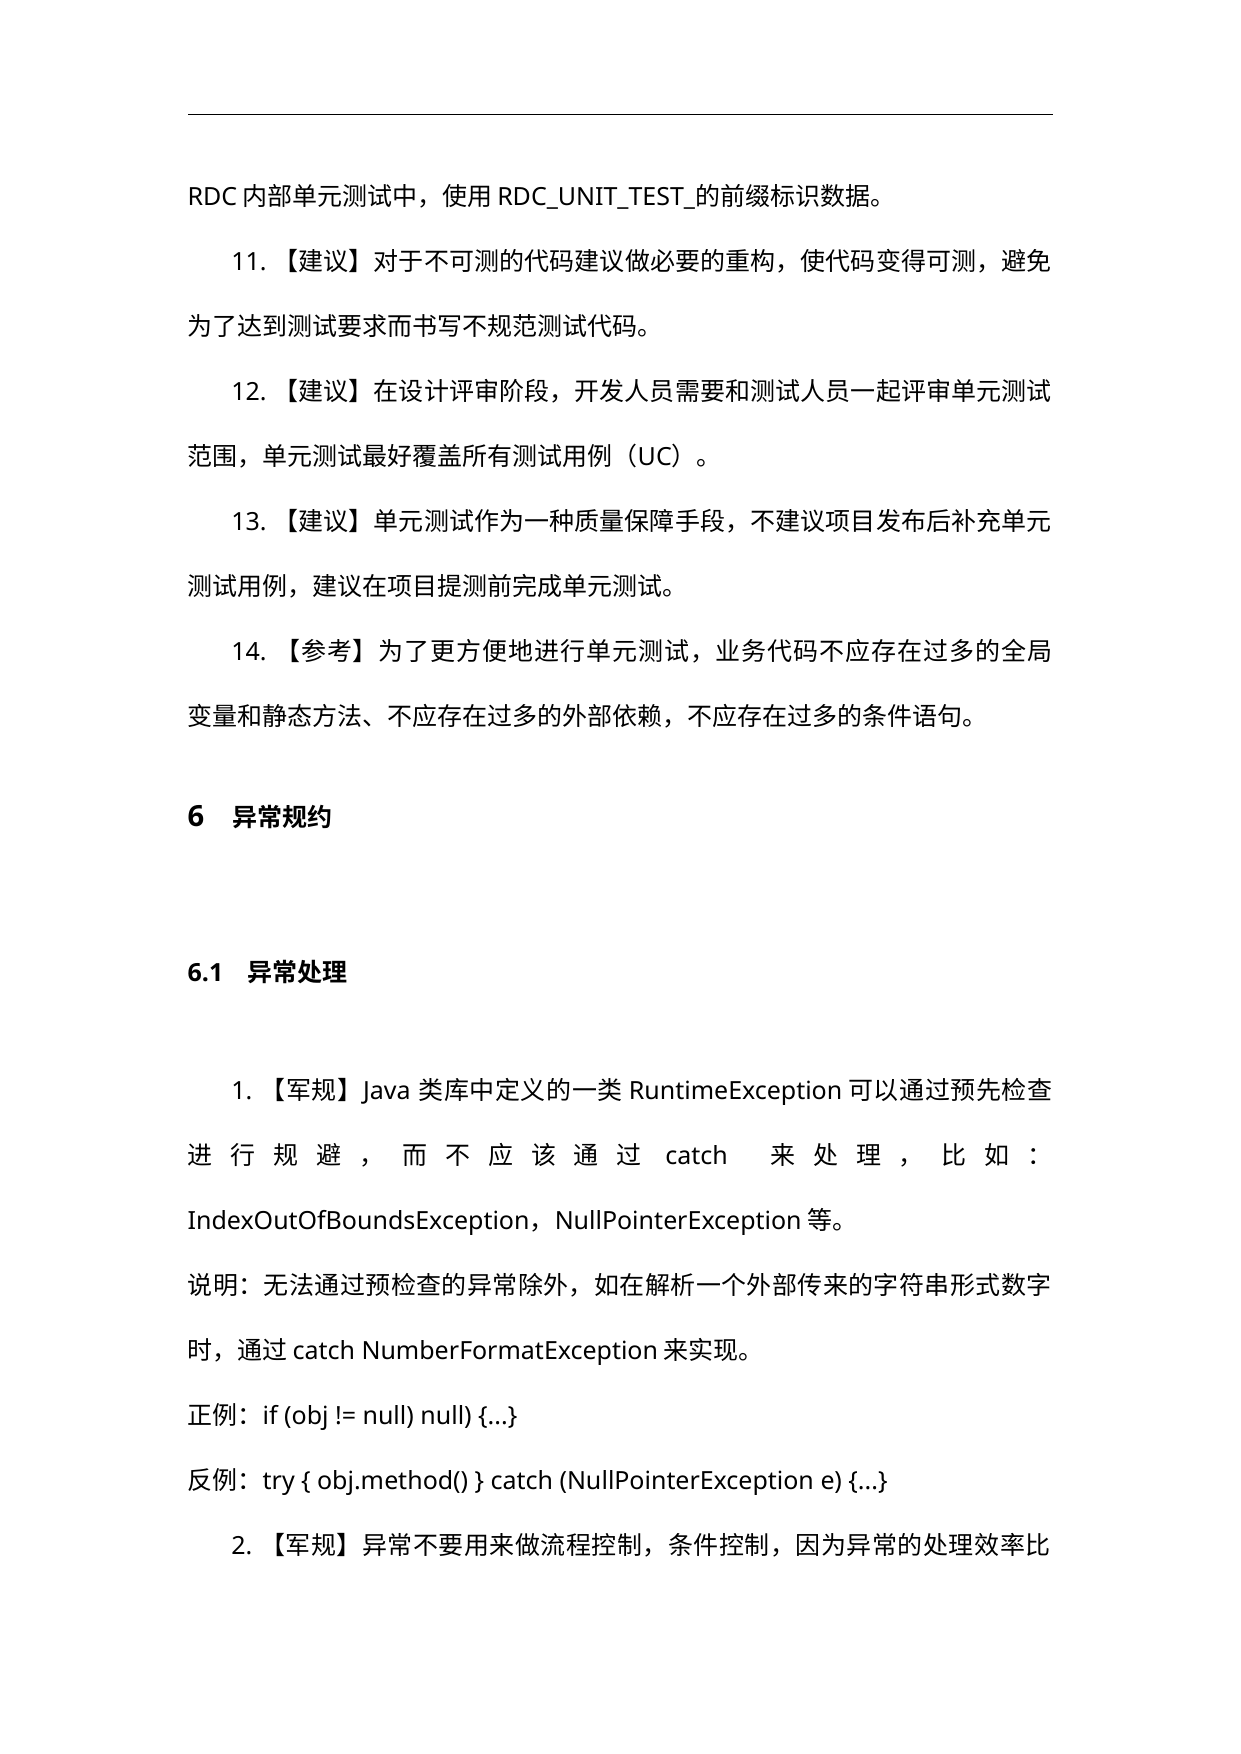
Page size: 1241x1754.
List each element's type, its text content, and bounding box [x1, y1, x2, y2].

text 说明：无法通过预检查的异常除外，如在解析一个外部传来的字符串形式数字时，通过catch NumberFormatException来实现。 [187, 1251, 1053, 1381]
text 11. 【建议】对于不可测的代码建议做必要的重构，使代码变得可测，避免为了达到测试要求而书写不规范测试代码。 [187, 227, 1053, 357]
text 反例：try { obj.method() } catch (NullPointerException e) {...} [187, 1446, 1053, 1511]
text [187, 1511, 1053, 1576]
text 1. 【军规】Java 类库中定义的一类RuntimeException可以通过预先检查进行规避，而不应该通过catch 来处理，比如：IndexOutOfBoundsException，NullPointerException等。 [187, 1056, 1053, 1251]
text 14. 【参考】为了更方便地进行单元测试，业务代码不应存在过多的全局 变量和静态方法、不应存在过多的外部依赖，不应存在过多的条件语句。 [187, 617, 1053, 747]
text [187, 162, 1053, 227]
subtitle 异常规约 [187, 782, 1053, 847]
text 13. 【建议】单元测试作为一种质量保障手段，不建议项目发布后补充单元测试用例，建议在项目提测前完成单元测试。 [187, 487, 1053, 617]
text 12. 【建议】在设计评审阶段，开发人员需要和测试人员一起评审单元测试范围，单元测试最好覆盖所有测试用例（UC）。 [187, 357, 1053, 487]
text 正例：if (obj != null) null) {...} [187, 1381, 1053, 1446]
subtitle 异常处理 [187, 938, 1053, 1003]
